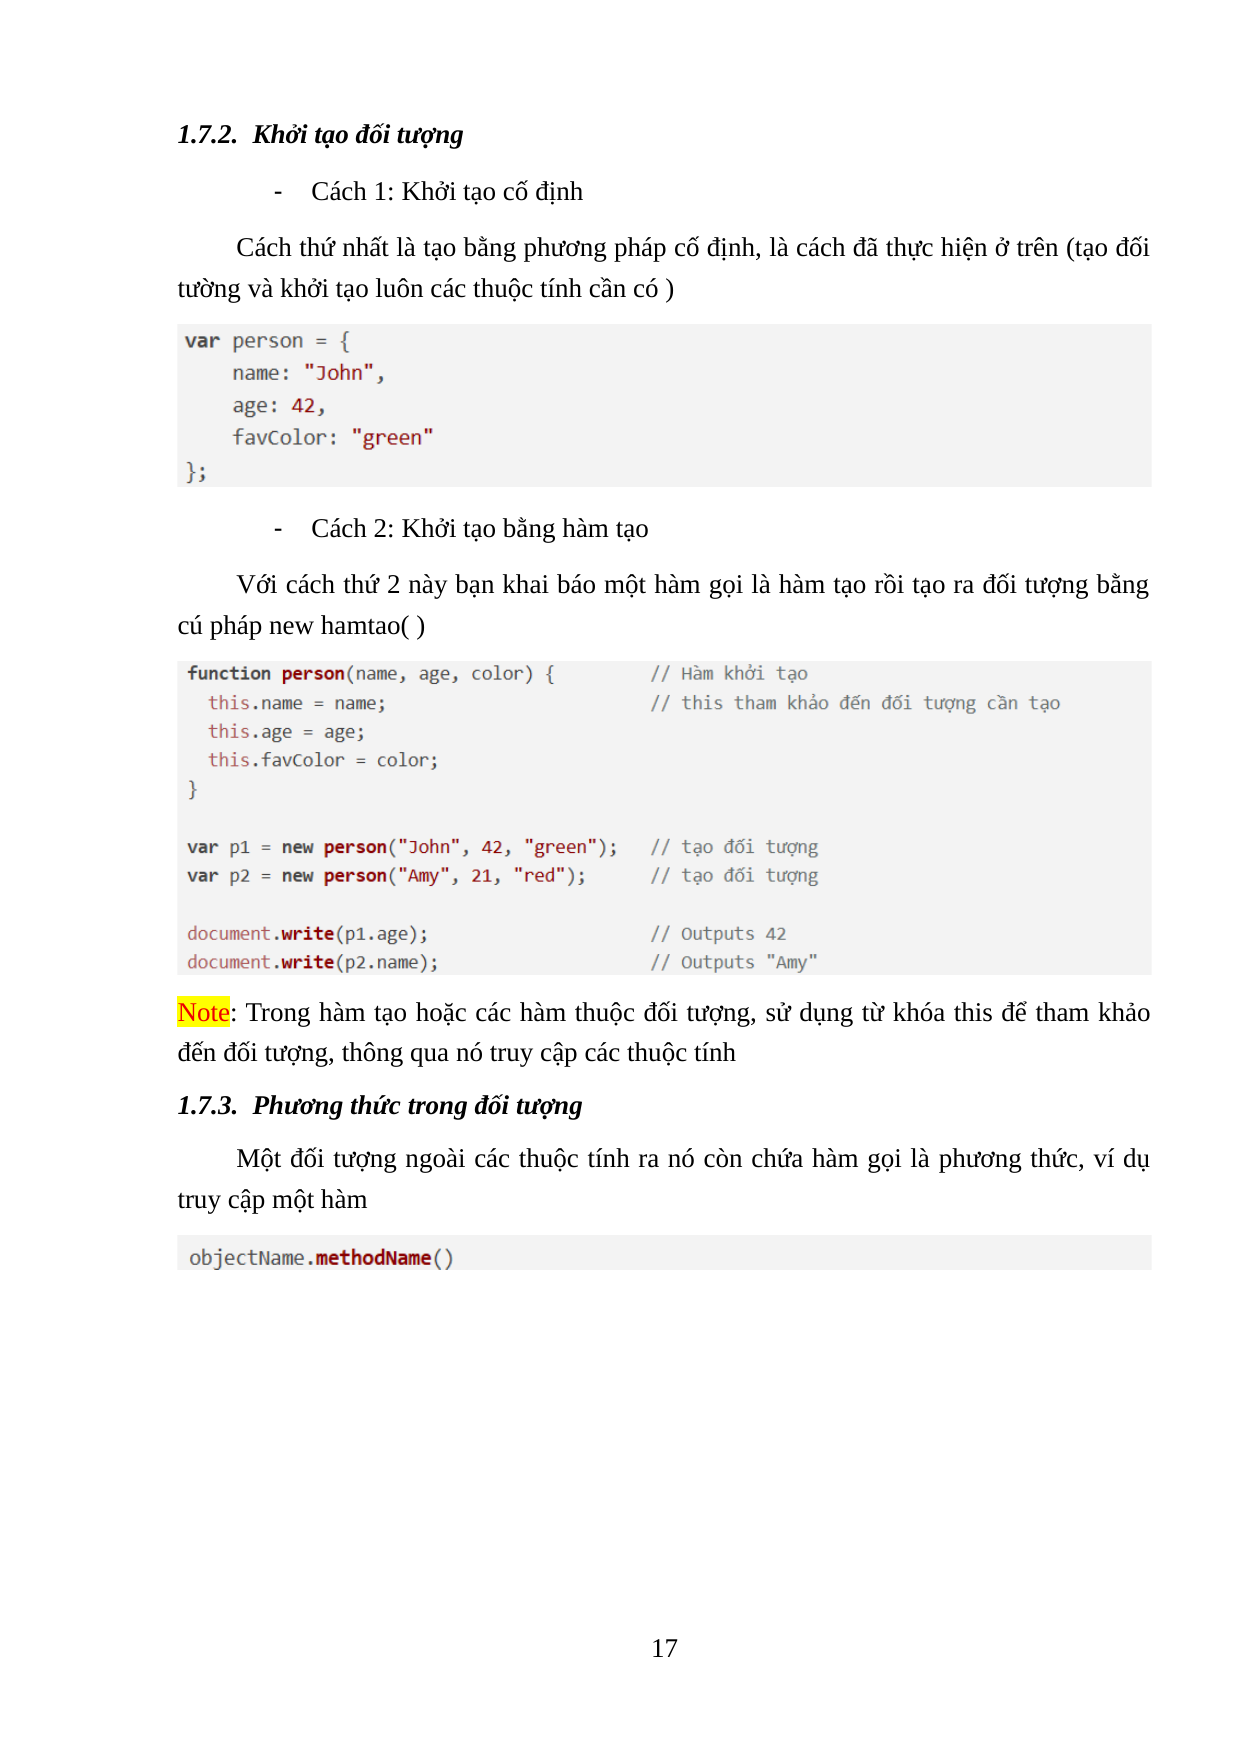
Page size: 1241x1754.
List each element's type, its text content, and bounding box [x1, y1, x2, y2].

text Note: Trong hàm tạo hoặc các hàm thuộc đối tượng, sử dụng từ khóa this để tham khảo đến đối tượng, thông qua nó truy cập các thuộc tính [177, 996, 1152, 1068]
picture [177, 1235, 1152, 1270]
subtitle Khởi tạo đối tượng [177, 118, 1152, 149]
subtitle Cách thứ nhất là tạo bằng phương pháp cố định, là cách đã thực hiện ở trên (tạo đối tường và khởi tạo luôn các thuộc tính cần có ) [177, 231, 1152, 303]
picture [177, 661, 1152, 975]
subtitle Cách 1: Khởi tạo cố định [274, 171, 1152, 208]
subtitle Một đối tượng ngoài các thuộc tính ra nó còn chứa hàm gọi là phương thức, ví dụ truy cập một hàm [177, 1142, 1152, 1214]
picture [177, 324, 1152, 487]
subtitle Cách 2: Khởi tạo bằng hàm tạo [274, 508, 1152, 545]
subtitle Với cách thứ 2 này bạn khai báo một hàm gọi là hàm tạo rồi tạo ra đối tượng bằng cú pháp new hamtao( ) [177, 568, 1152, 640]
subtitle Phương thức trong đối tượng [177, 1089, 1152, 1121]
